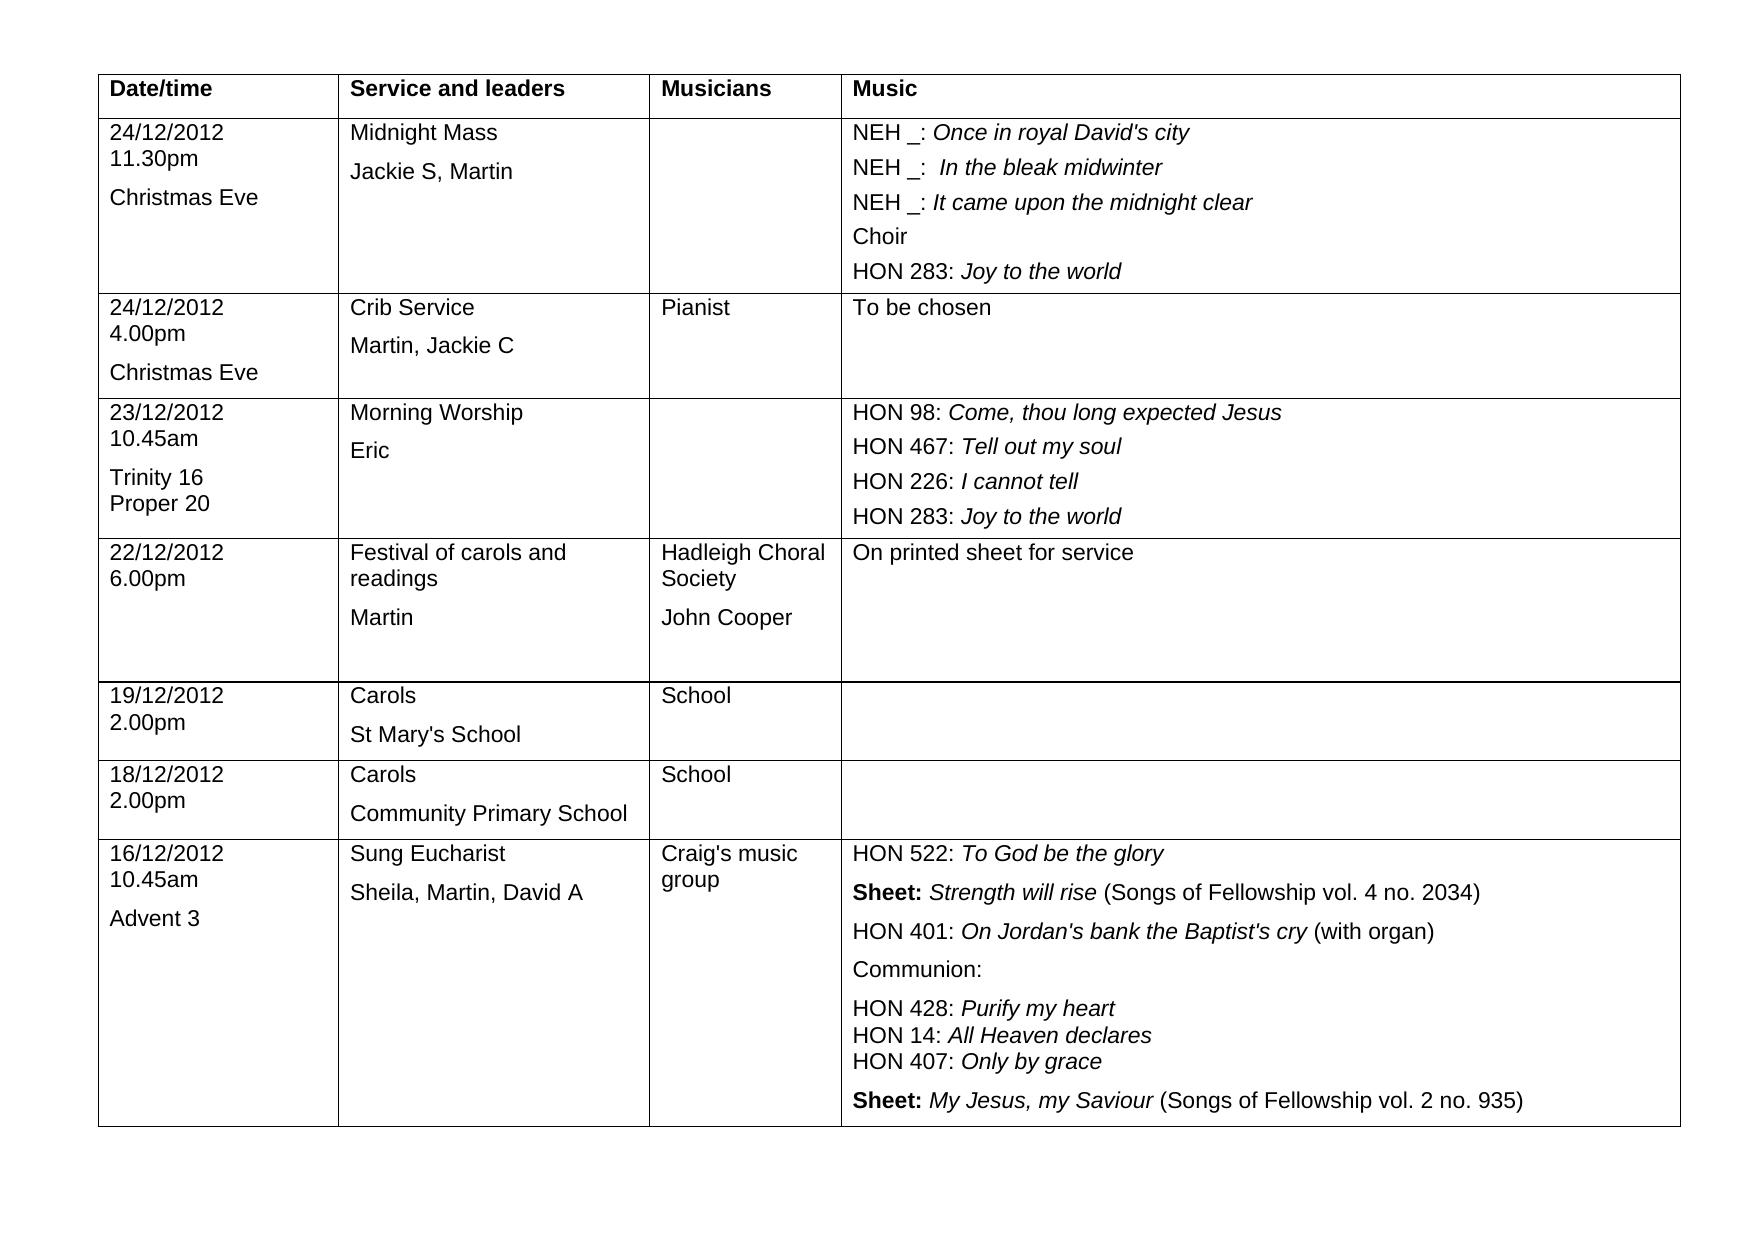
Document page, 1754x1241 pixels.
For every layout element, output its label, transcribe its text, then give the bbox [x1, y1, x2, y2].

table_cell HON 98: Come, thou long expected Jesus HON 467: Tell out my soul HON 226: I cannot tell HON 283: Joy to the world [842, 399, 1680, 537]
table_cell To be chosen [842, 294, 1680, 398]
table_cell Crib Service Martin, Jackie C [339, 294, 649, 398]
table_cell [842, 761, 1680, 839]
table_cell NEH _: Once in royal David's city NEH _: In the bleak midwinter NEH _: It came upon the midnight clear Choir HON 283: Joy to the world [842, 119, 1680, 292]
table_cell Carols St Mary's School [339, 683, 649, 760]
table_cell School [650, 761, 841, 839]
table_cell Sung Eucharist Sheila, Martin, David A [339, 840, 649, 1126]
table_header Date/time [99, 75, 338, 118]
table_header Musicians [650, 75, 841, 118]
table_cell [650, 119, 841, 292]
table_cell [842, 683, 1680, 760]
table_cell 18/12/2012 2.00pm [99, 761, 338, 839]
table_cell On printed sheet for service [842, 539, 1680, 681]
table_cell 19/12/2012 2.00pm [99, 683, 338, 760]
table_cell Hadleigh Choral Society John Cooper [650, 539, 841, 681]
table_cell 16/12/2012 10.45am Advent 3 [99, 840, 338, 1126]
table_cell Pianist [650, 294, 841, 398]
table_cell Festival of carols and readings Martin [339, 539, 649, 681]
table_cell School [650, 683, 841, 760]
table_cell Craig's music group [650, 840, 841, 1126]
table_header Service and leaders [339, 75, 649, 118]
table_cell Carols Community Primary School [339, 761, 649, 839]
table_cell Midnight Mass Jackie S, Martin [339, 119, 649, 292]
table_cell [650, 399, 841, 537]
table_cell HON 522: To God be the glory Sheet: Strength will rise (Songs of Fellowship vol. 4 no. 2034) HON 401: On Jordan's bank the Baptist's cry (with organ) Communion: HON 428: Purify my heart HON 14: All Heaven declares HON 407: Only by grace Sheet: My Jesus, my Saviour (Songs of Fellowship vol. 2 no. 935) [842, 840, 1680, 1126]
table_header Music [842, 75, 1680, 118]
table_cell 24/12/2012 11.30pm Christmas Eve [99, 119, 338, 292]
table_cell 22/12/2012 6.00pm [99, 539, 338, 681]
table_cell 24/12/2012 4.00pm Christmas Eve [99, 294, 338, 398]
table_cell Morning Worship Eric [339, 399, 649, 537]
table_cell 23/12/2012 10.45am Trinity 16 Proper 20 [99, 399, 338, 537]
